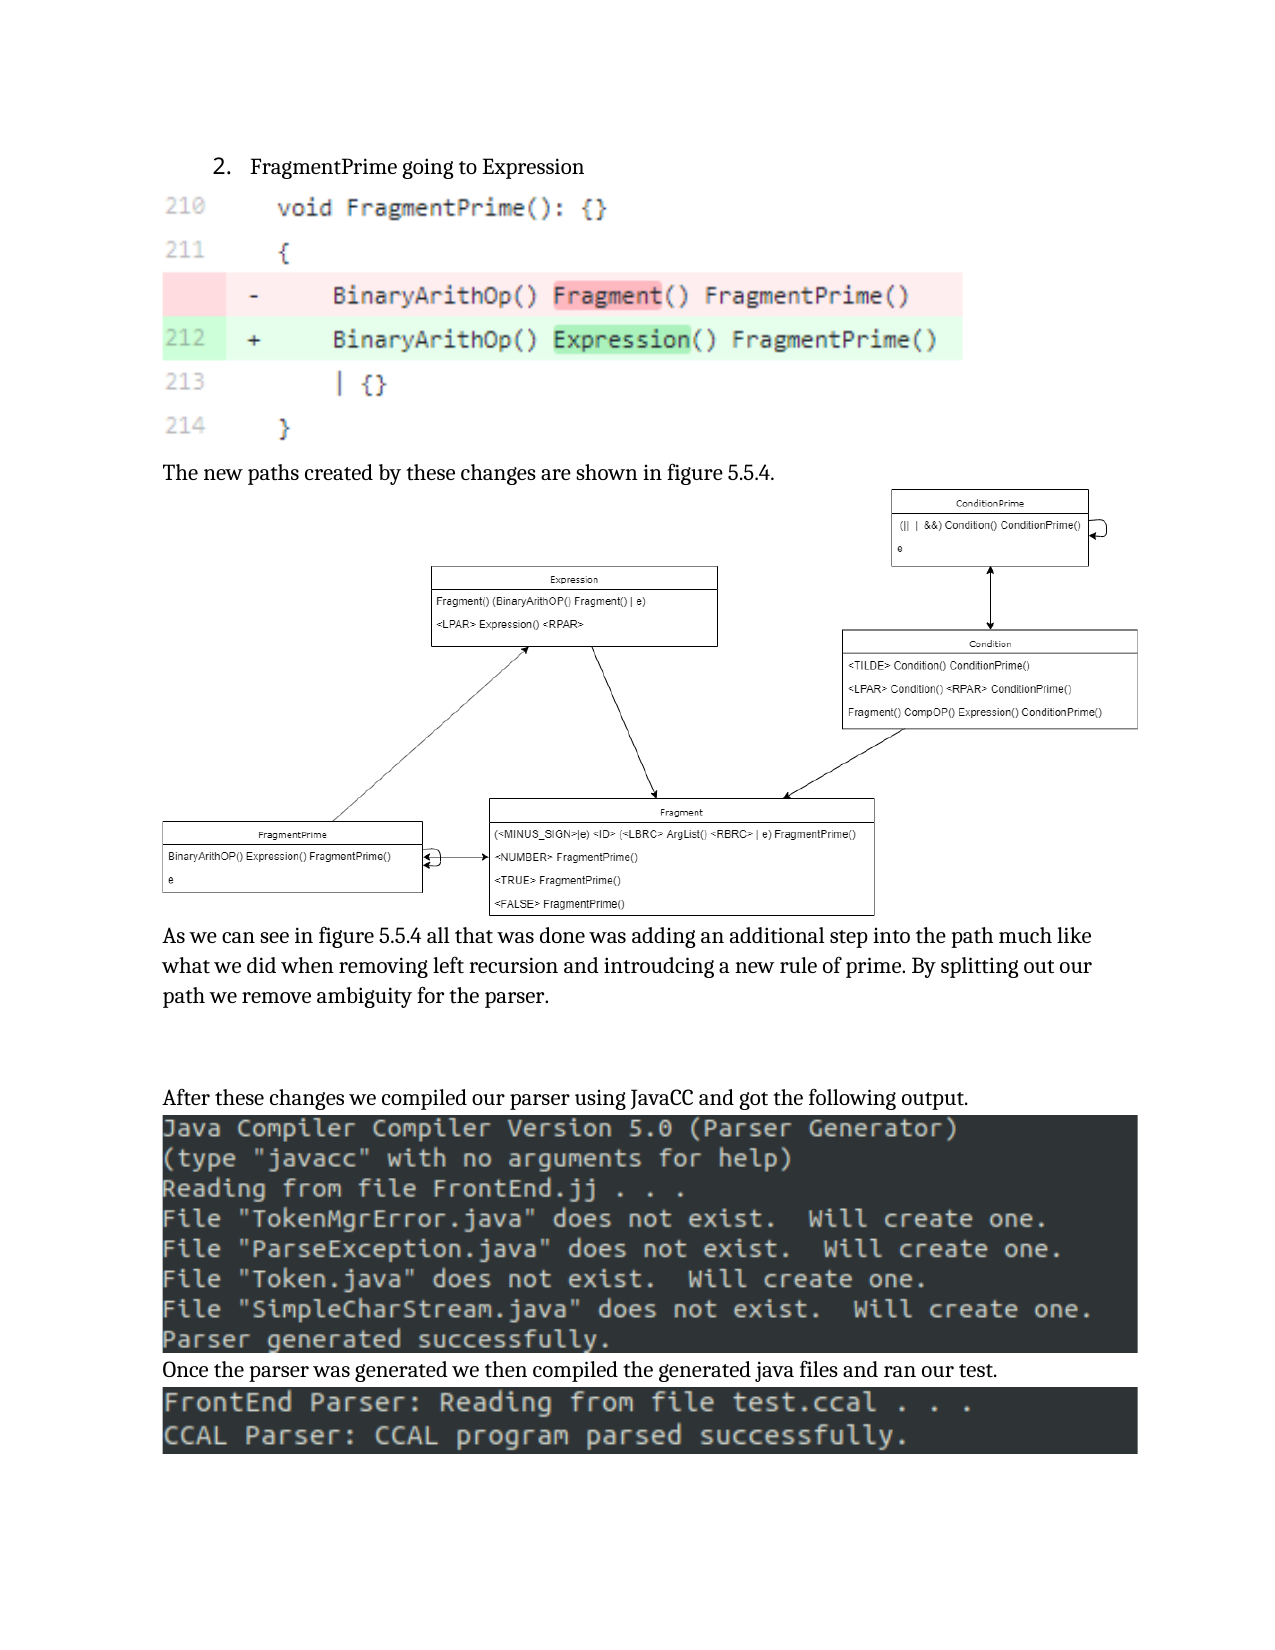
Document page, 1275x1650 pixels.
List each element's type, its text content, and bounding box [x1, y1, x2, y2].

picture [162, 186, 963, 455]
text As we can see in figure 5.5.4 all that was done was adding an additional step into the path much like what we did when removing left recursion and introudcing a new rule of prime. By splitting out our path we remove ambiguity for the parser. [162, 922, 1125, 1009]
text Once the parser was generated we then compiled the generated java files and ran our test. [162, 1357, 1125, 1383]
text The new paths created by these changes are shown in figure 5.5.4. [162, 459, 1125, 486]
picture [162, 489, 1138, 918]
list FragmentPrime going to Expression [212, 150, 1125, 181]
picture [162, 1115, 1138, 1353]
picture [162, 1387, 1138, 1454]
text After these changes we compiled our parser using JavaCC and got the following output. [162, 1085, 1125, 1111]
